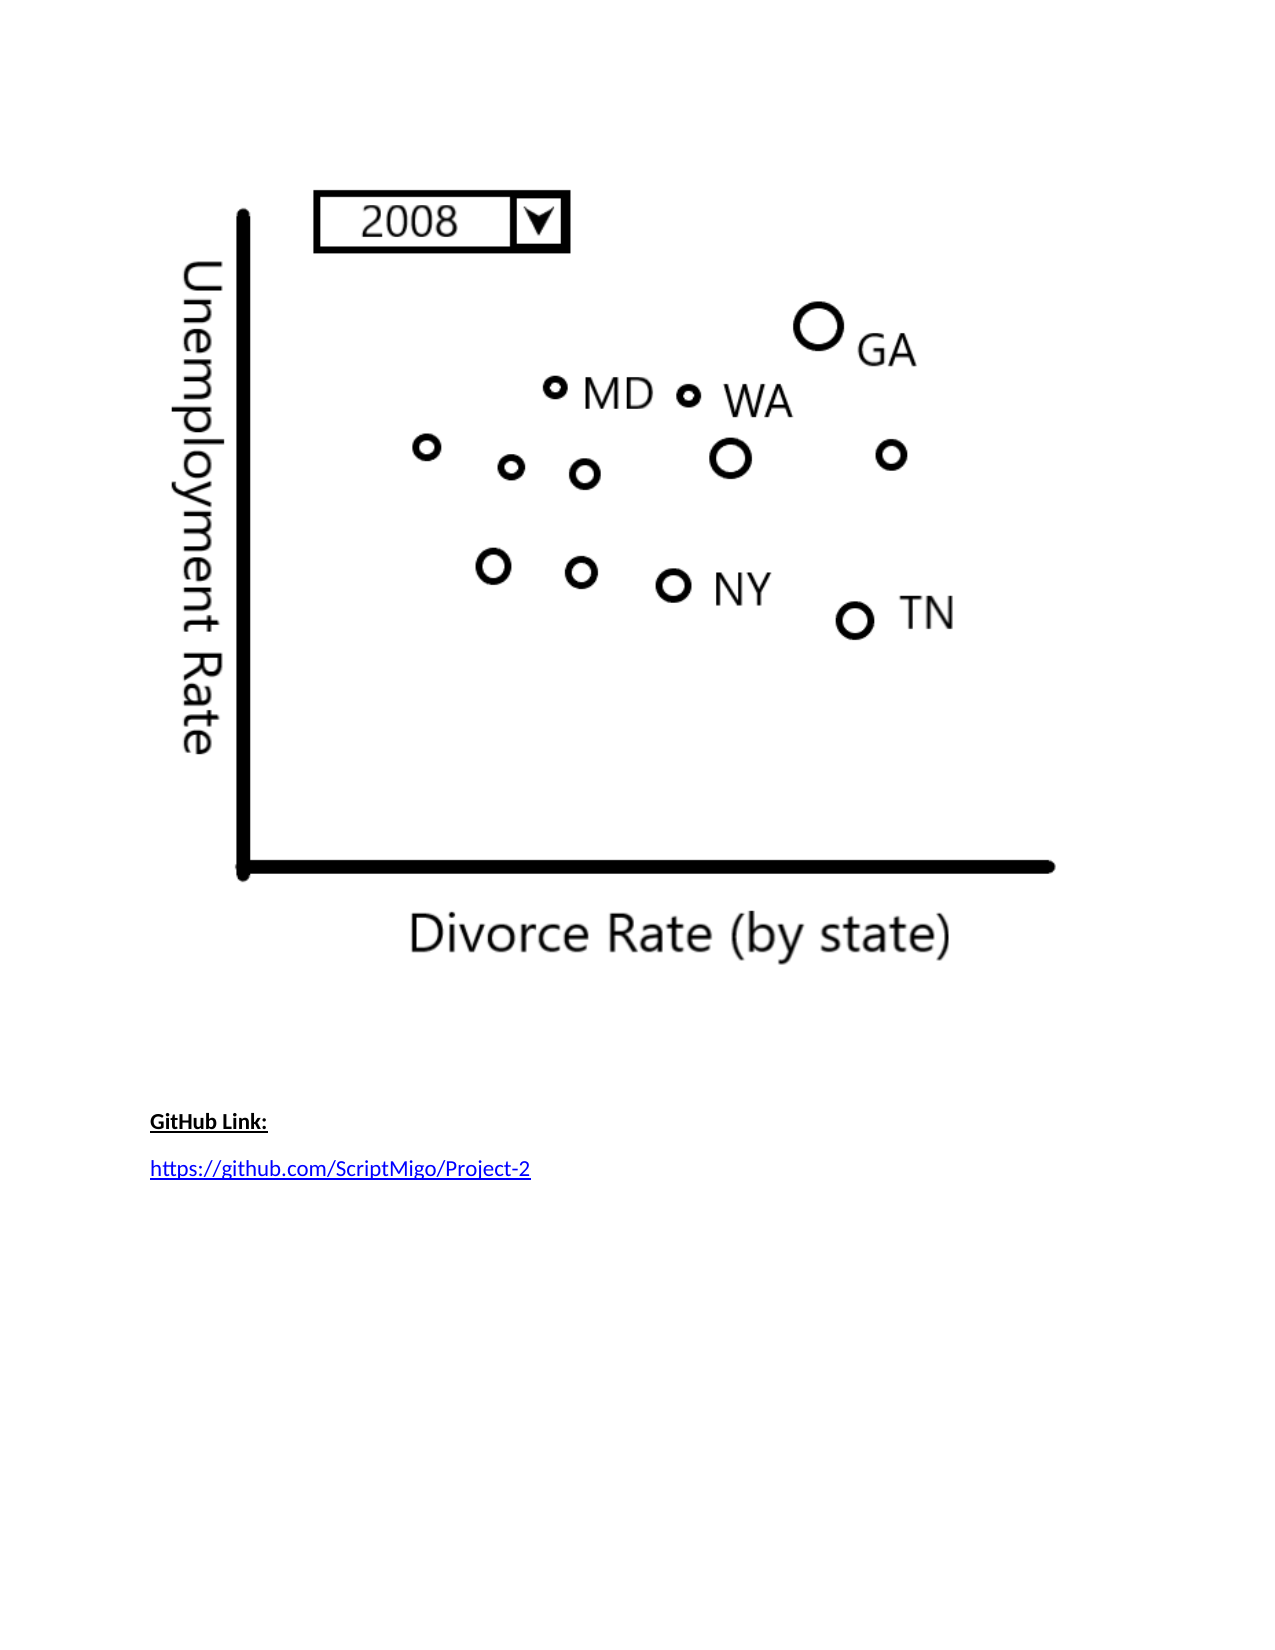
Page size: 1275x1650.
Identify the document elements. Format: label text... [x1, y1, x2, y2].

text https://github.com/ScriptMigo/Project-2 [150, 1154, 1125, 1182]
text GitHub Link: [150, 1107, 1125, 1135]
picture [150, 150, 1125, 973]
